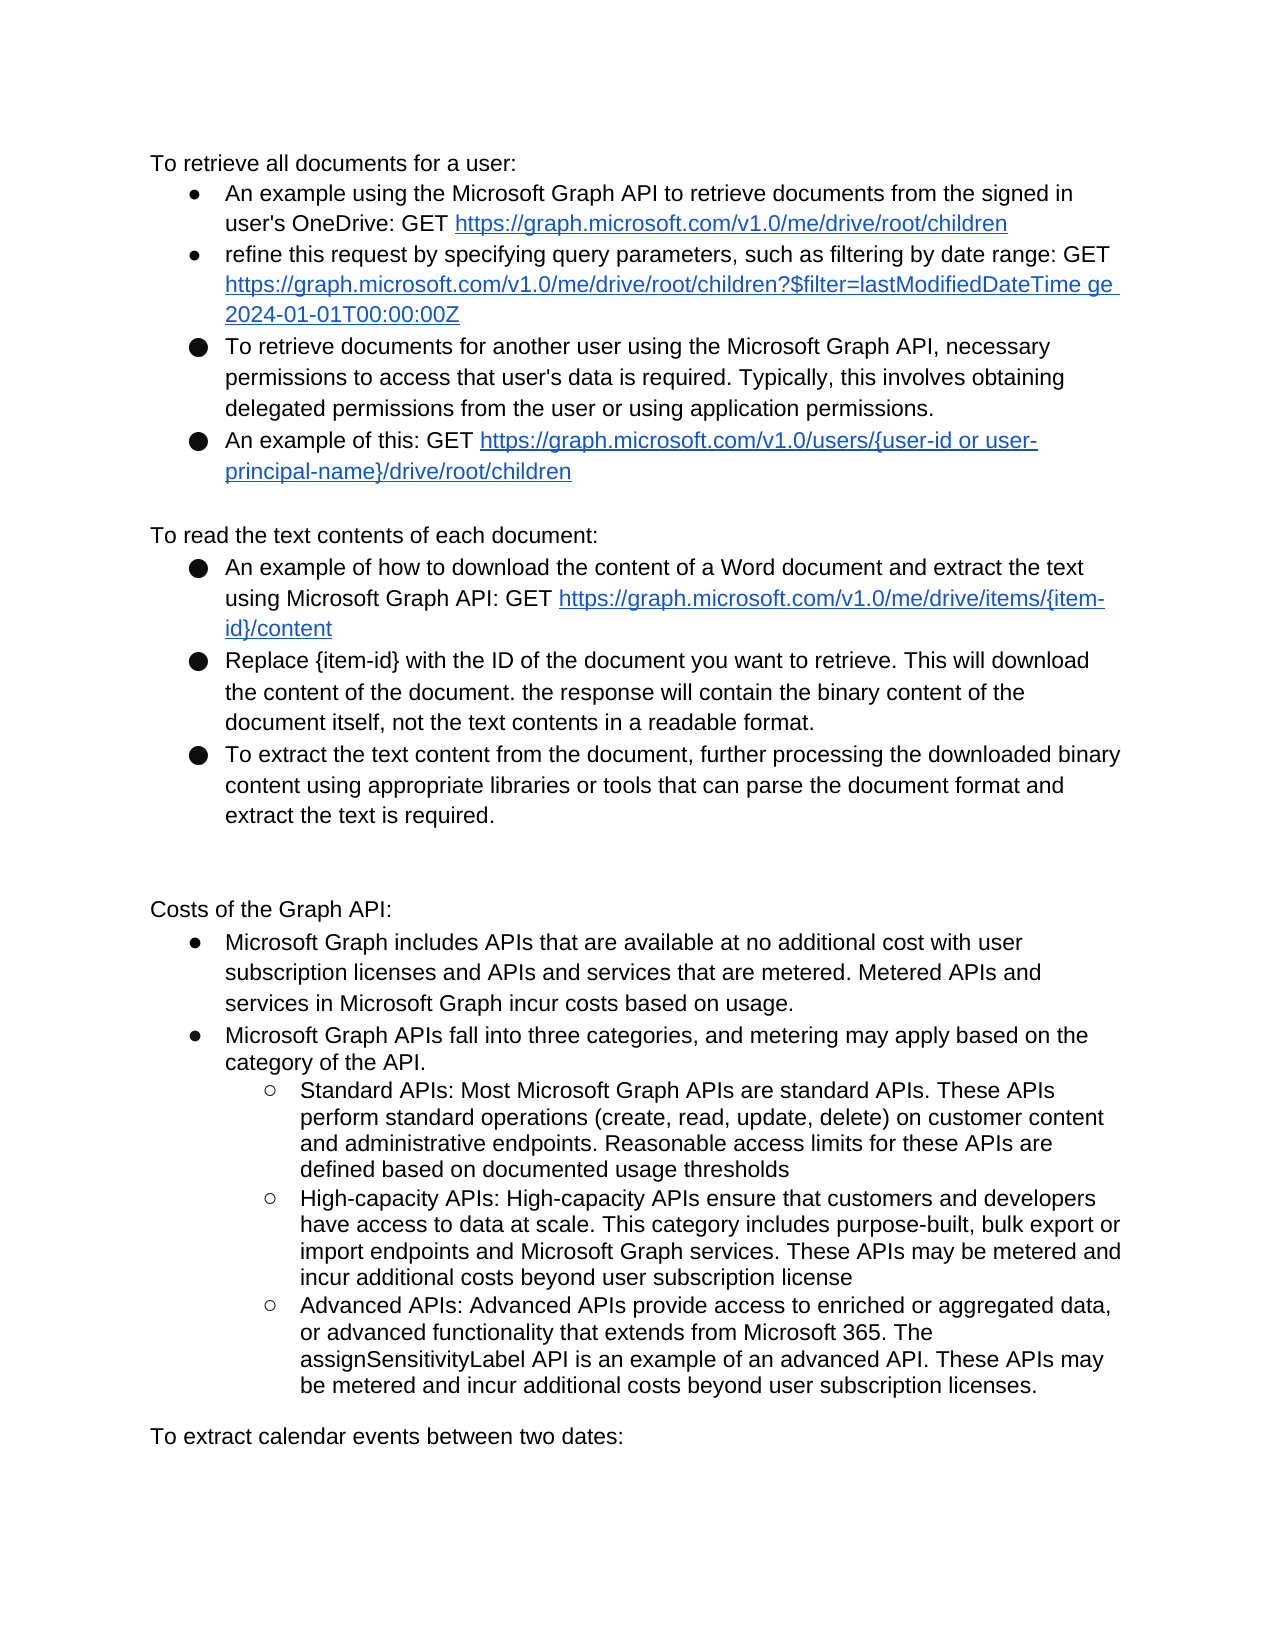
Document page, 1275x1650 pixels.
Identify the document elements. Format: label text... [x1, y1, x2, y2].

list Advanced APIs: Advanced APIs provide access to enriched or aggregated data, or advanced functionality that extends from Microsoft 365. The assignSensitivityLabel API is an example of an advanced API. These APIs may be metered and incur additional costs beyond user subscription licenses. [262, 1290, 1125, 1398]
text Costs of the Graph API: [150, 896, 1125, 923]
text To retrieve all documents for a user: [150, 150, 1125, 176]
list An example of this: GET https://graph.microsoft.com/v1.0/users/{user-id or user-principal-name}/drive/root/children [187, 425, 1125, 484]
text To read the text contents of each document: [150, 522, 1125, 548]
list High-capacity APIs: High-capacity APIs ensure that customers and developers have access to data at scale. This category includes purpose-built, bulk export or import endpoints and Microsoft Graph services. These APIs may be metered and incur additional costs beyond user subscription license [262, 1183, 1125, 1290]
list Replace {item-id} with the ID of the document you want to retrieve. This will download the content of the document. the response will contain the binary content of the document itself, not the text contents in a readable format. [187, 646, 1125, 735]
list An example of how to download the content of a Word document and extract the text using Microsoft Graph API: GET https://graph.microsoft.com/v1.0/me/drive/items/{item-id}/content [187, 552, 1125, 642]
list Microsoft Graph includes APIs that are available at no additional cost with user subscription licenses and APIs and services that are metered. Metered APIs and services in Microsoft Graph incur costs based on usage. [187, 927, 1125, 1016]
list To retrieve documents for another user using the Microsoft Graph API, necessary permissions to access that user's data is required. Typically, this involves obtaining delegated permissions from the user or using application permissions. [187, 331, 1125, 421]
list An example using the Microsoft Graph API to retrieve documents from the signed in user's OneDrive: GET https://graph.microsoft.com/v1.0/me/drive/root/children [187, 180, 1125, 237]
list Standard APIs: Most Microsoft Graph APIs are standard APIs. These APIs perform standard operations (create, read, update, delete) on customer content and administrative endpoints. Reasonable access limits for these APIs are defined based on documented usage thresholds [262, 1075, 1125, 1183]
list To extract the text content from the document, further processing the downloaded binary content using appropriate libraries or tools that can parse the document format and extract the text is required. [187, 739, 1125, 829]
text To extract calendar events between two dates: [150, 1423, 1125, 1449]
list refine this request by specifying query parameters, such as filtering by date range: GET https://graph.microsoft.com/v1.0/me/drive/root/children?$filter=lastModifiedDateTime ge 2024-01-01T00:00:00Z [187, 241, 1125, 327]
list Microsoft Graph APIs fall into three categories, and metering may apply based on the category of the API. [187, 1020, 1125, 1075]
